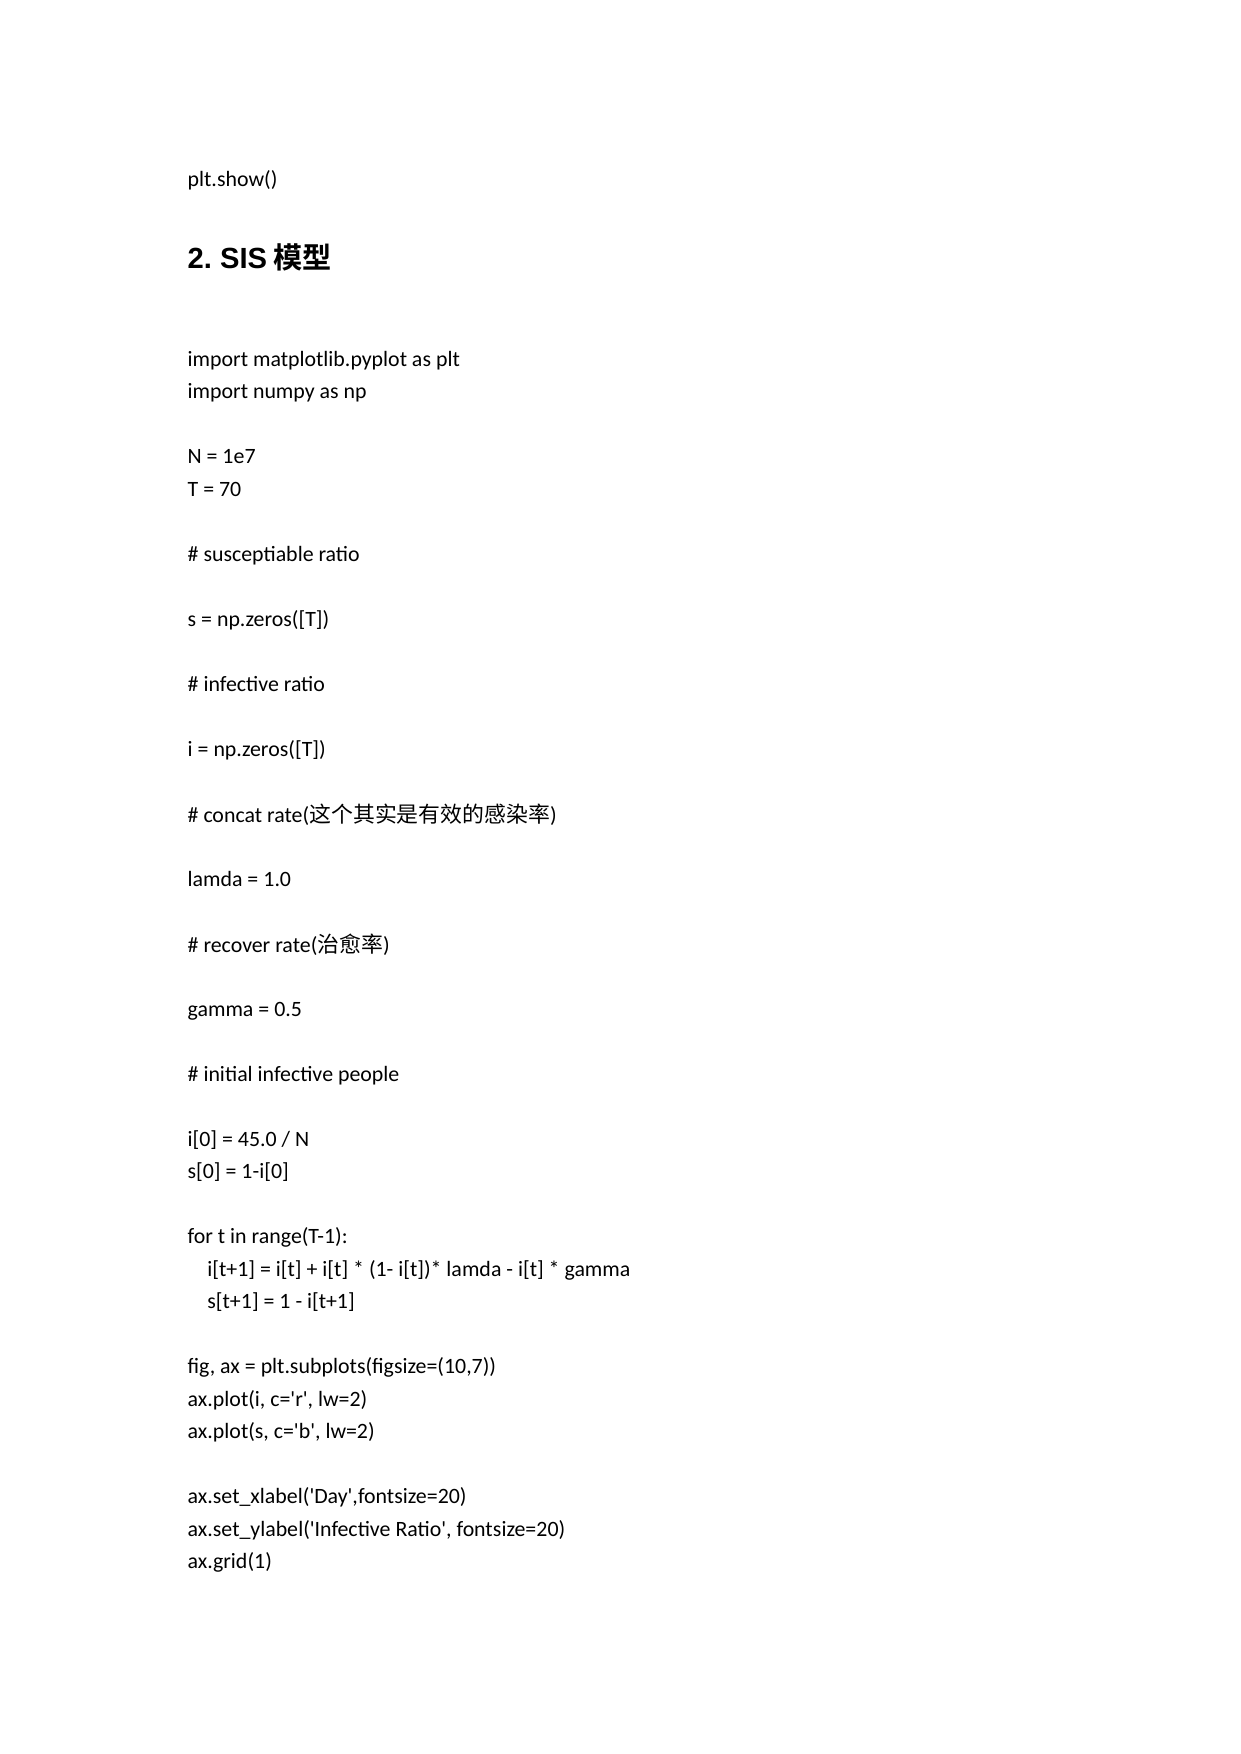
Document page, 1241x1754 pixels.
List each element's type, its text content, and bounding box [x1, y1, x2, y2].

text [187, 162, 1053, 194]
subtitle SIS模型 [187, 224, 1053, 289]
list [187, 342, 1053, 1577]
